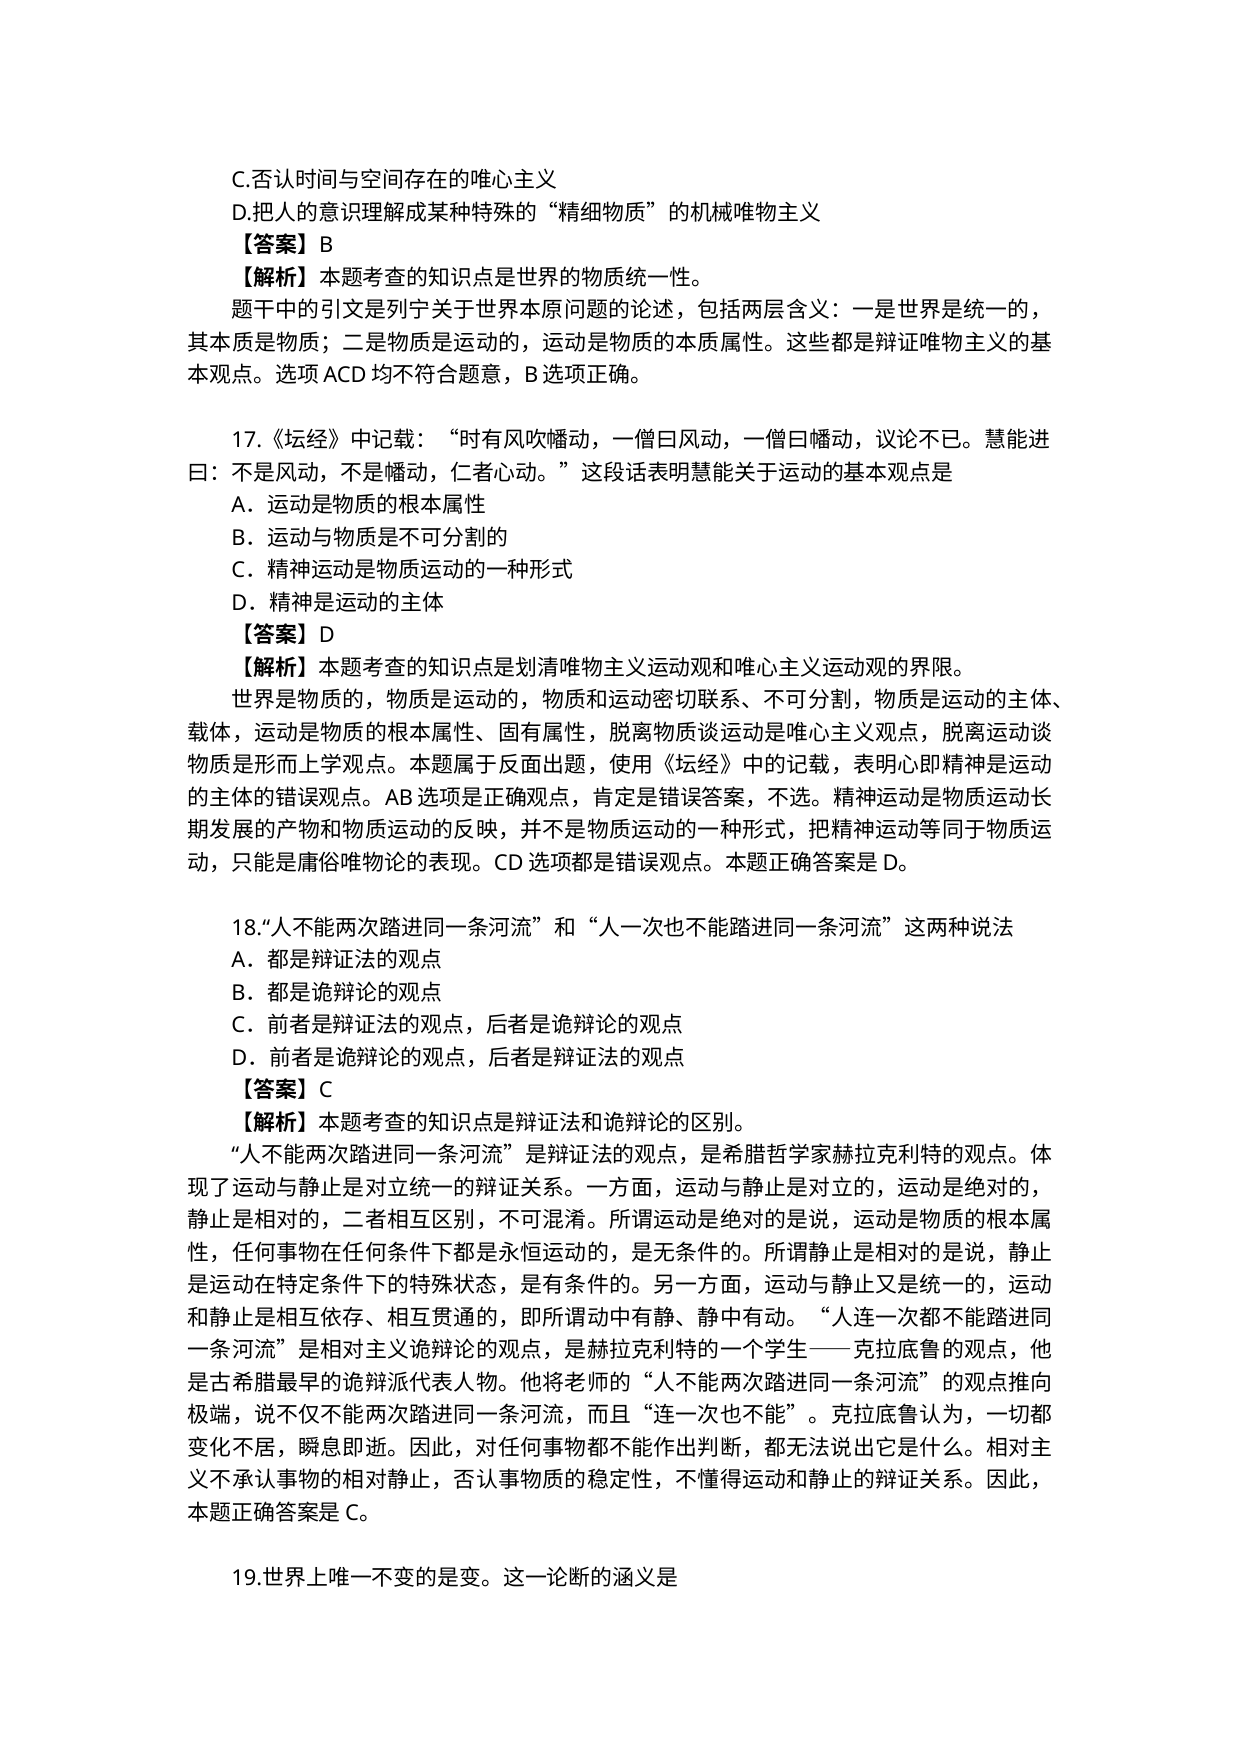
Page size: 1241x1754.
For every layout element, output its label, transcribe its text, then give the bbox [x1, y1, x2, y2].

text D.把人的意识理解成某种特殊的“精细物质”的机械唯物主义 [187, 194, 1053, 227]
text B．都是诡辩论的观点 [187, 974, 1053, 1007]
text 【解析】本题考查的知识点是世界的物质统一性。 [187, 259, 1053, 292]
text 17.《坛经》中记载：“时有风吹幡动，一僧曰风动，一僧曰幡动，议论不已。慧能进曰：不是风动，不是幡动，仁者心动。”这段话表明慧能关于运动的基本观点是 [187, 422, 1053, 487]
text 19.世界上唯一不变的是变。这一论断的涵义是 [187, 1559, 1053, 1592]
text D．精神是运动的主体 [187, 584, 1053, 617]
text 【解析】本题考查的知识点是划清唯物主义运动观和唯心主义运动观的界限。 [187, 649, 1053, 682]
text 18.“人不能两次踏进同一条河流”和“人一次也不能踏进同一条河流”这两种说法 [187, 909, 1053, 942]
text A．运动是物质的根本属性 [187, 487, 1053, 519]
text C.否认时间与空间存在的唯心主义 [187, 162, 1053, 194]
text C．前者是辩证法的观点，后者是诡辩论的观点 [187, 1007, 1053, 1039]
text 【解析】本题考查的知识点是辩证法和诡辩论的区别。 [187, 1104, 1053, 1137]
text 题干中的引文是列宁关于世界本原问题的论述，包括两层含义：一是世界是统一的，其本质是物质；二是物质是运动的，运动是物质的本质属性。这些都是辩证唯物主义的基本观点。选项ACD均不符合题意，B选项正确。 [187, 292, 1053, 389]
text “人不能两次踏进同一条河流”是辩证法的观点，是希腊哲学家赫拉克利特的观点。体现了运动与静止是对立统一的辩证关系。一方面，运动与静止是对立的，运动是绝对的，静止是相对的，二者相互区别，不可混淆。所谓运动是绝对的是说，运动是物质的根本属性，任何事物在任何条件下都是永恒运动的，是无条件的。所谓静止是相对的是说，静止是运动在特定条件下的特殊状态，是有条件的。另一方面，运动与静止又是统一的，运动和静止是相互依存、相互贯通的，即所谓动中有静、静中有动。“人连一次都不能踏进同一条河流”是相对主义诡辩论的观点，是赫拉克利特的一个学生——克拉底鲁的观点，他是古希腊最早的诡辩派代表人物。他将老师的“人不能两次踏进同一条河流”的观点推向极端，说不仅不能两次踏进同一条河流，而且“连一次也不能”。克拉底鲁认为，一切都变化不居，瞬息即逝。因此，对任何事物都不能作出判断，都无法说出它是什么。相对主义不承认事物的相对静止，否认事物质的稳定性，不懂得运动和静止的辩证关系。因此，本题正确答案是C。 [187, 1137, 1053, 1527]
text 世界是物质的，物质是运动的，物质和运动密切联系、不可分割，物质是运动的主体、载体，运动是物质的根本属性、固有属性，脱离物质谈运动是唯心主义观点，脱离运动谈物质是形而上学观点。本题属于反面出题，使用《坛经》中的记载，表明心即精神是运动的主体的错误观点。AB选项是正确观点，肯定是错误答案，不选。精神运动是物质运动长期发展的产物和物质运动的反映，并不是物质运动的一种形式，把精神运动等同于物质运动，只能是庸俗唯物论的表现。CD选项都是错误观点。本题正确答案是D。 [187, 682, 1053, 877]
text D．前者是诡辩论的观点，后者是辩证法的观点 [187, 1039, 1053, 1072]
text B．运动与物质是不可分割的 [187, 519, 1053, 552]
text A．都是辩证法的观点 [187, 942, 1053, 974]
text 【答案】B [187, 227, 1053, 259]
text 【答案】C [187, 1072, 1053, 1104]
text 【答案】D [187, 617, 1053, 649]
text C．精神运动是物质运动的一种形式 [187, 552, 1053, 584]
